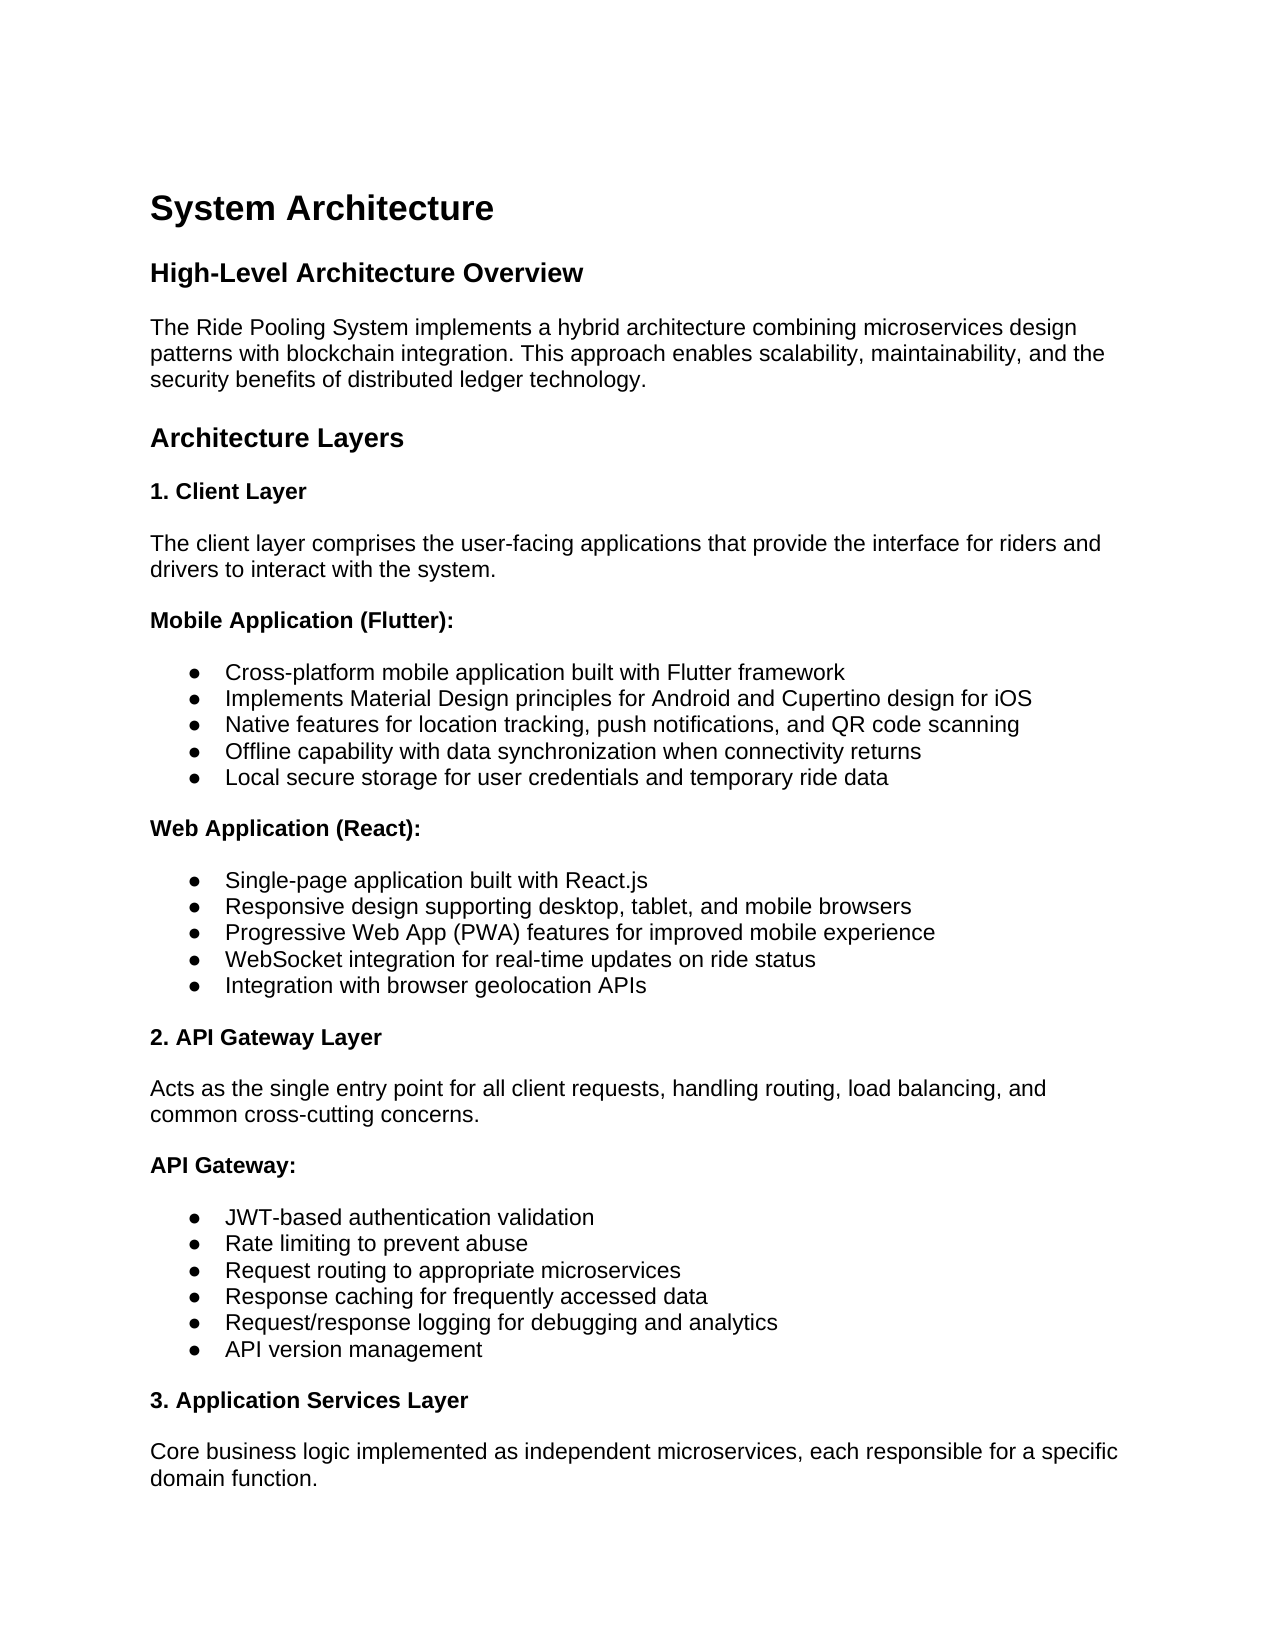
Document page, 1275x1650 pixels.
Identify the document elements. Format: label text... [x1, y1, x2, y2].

list Native features for location tracking, push notifications, and QR code scanning [187, 711, 1125, 738]
subtitle Architecture Layers [150, 422, 1125, 453]
list Response caching for frequently accessed data [187, 1283, 1125, 1309]
subtitle 3. Application Services Layer [150, 1387, 1125, 1413]
list Local secure storage for user credentials and temporary ride data [187, 764, 1125, 790]
list Implements Material Design principles for Android and Cupertino design for iOS [187, 685, 1125, 711]
list Offline capability with data synchronization when connectivity returns [187, 738, 1125, 764]
text Core business logic implemented as independent microservices, each responsible for a specific domain function. [150, 1438, 1125, 1491]
list JWT-based authentication validation [187, 1204, 1125, 1230]
text API Gateway: [150, 1152, 1125, 1179]
list Progressive Web App (PWA) features for improved mobile experience [187, 919, 1125, 946]
text Web Application (React): [150, 815, 1125, 842]
list Cross-platform mobile application built with Flutter framework [187, 658, 1125, 685]
subtitle 2. API Gateway Layer [150, 1023, 1125, 1050]
text The client layer comprises the user-facing applications that provide the interface for riders and drivers to interact with the system. [150, 529, 1125, 582]
list Single-page application built with React.js [187, 867, 1125, 893]
list Responsive design supporting desktop, tablet, and mobile browsers [187, 893, 1125, 919]
list Request routing to appropriate microservices [187, 1257, 1125, 1283]
subtitle High-Level Architecture Overview [150, 257, 1125, 289]
text Acts as the single entry point for all client requests, handling routing, load balancing, and common cross-cutting concerns. [150, 1075, 1125, 1127]
list Request/response logging for debugging and analytics [187, 1309, 1125, 1336]
list API version management [187, 1336, 1125, 1362]
text The Ride Pooling System implements a hybrid architecture combining microservices design patterns with blockchain integration. This approach enables scalability, maintainability, and the security benefits of distributed ledger technology. [150, 314, 1125, 393]
list Integration with browser geolocation APIs [187, 972, 1125, 998]
list WebSocket integration for real-time updates on ride status [187, 946, 1125, 972]
subtitle 1. Client Layer [150, 478, 1125, 504]
text Mobile Application (Flutter): [150, 607, 1125, 633]
subtitle System Architecture [150, 187, 1125, 228]
list Rate limiting to prevent abuse [187, 1230, 1125, 1257]
